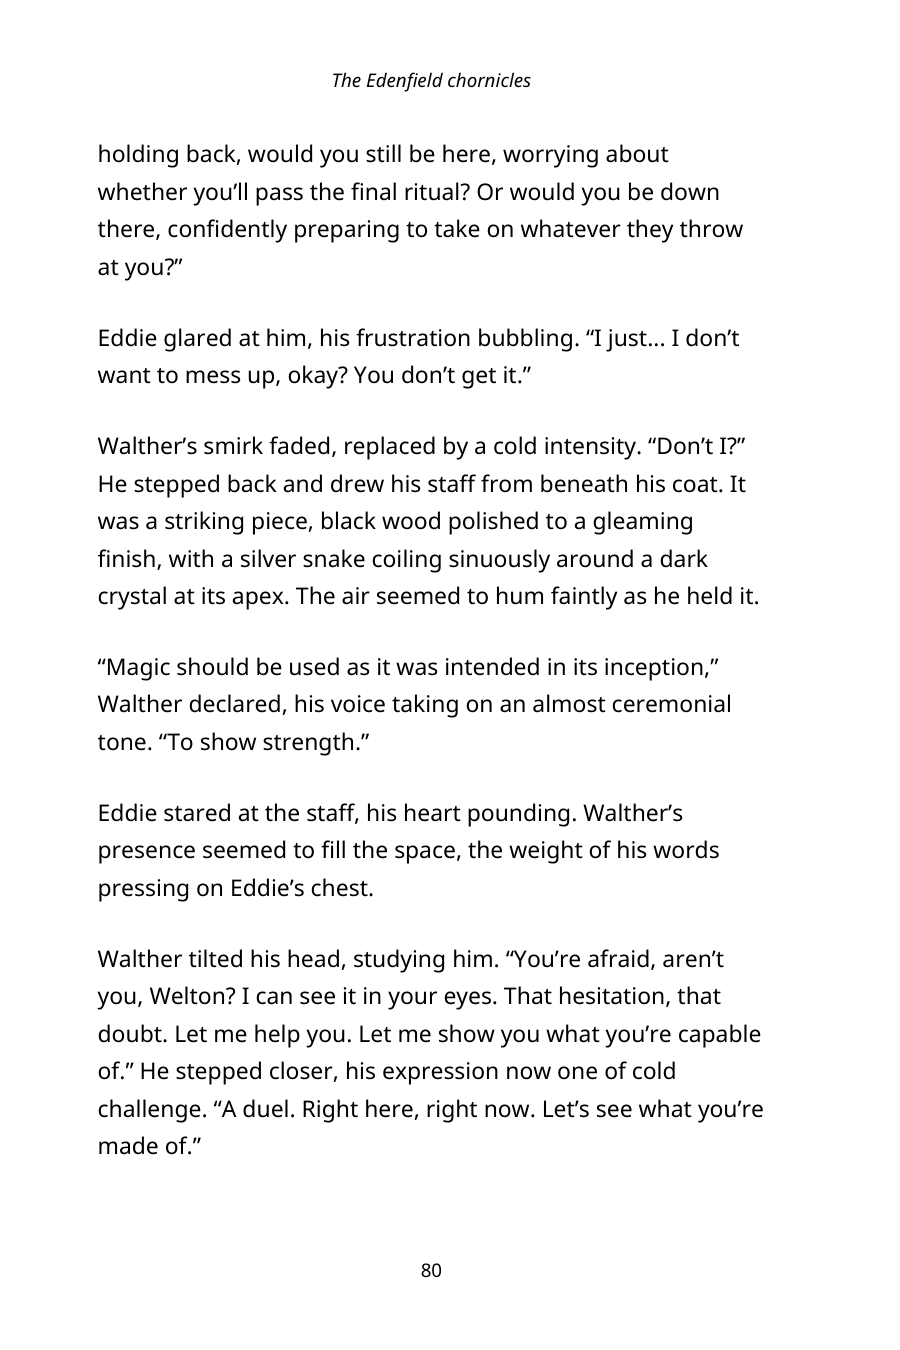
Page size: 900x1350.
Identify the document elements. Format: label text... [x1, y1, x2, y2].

text Eddie stared at the staff, his heart pounding. Walther’s presence seemed to fill the space, the weight of his words pressing on Eddie’s chest. [97, 797, 765, 903]
text Eddie glared at him, his frustration bubbling. “I just... I don’t want to mess up, okay? You don’t get it.” [97, 322, 765, 391]
text “Magic should be used as it was intended in its inception,” Walther declared, his voice taking on an almost ceremonial tone. “To show strength.” [97, 651, 765, 757]
text Walther’s smirk faded, replaced by a cold intensity. “Don’t I?” He stepped back and drew his staff from beneath his coat. It was a striking piece, black wood polished to a gleaming finish, with a silver snake coiling sinuously around a dark crystal at its apex. The air seemed to hum faintly as he held it. [97, 430, 765, 611]
text Walther tilted his head, studying him. “You’re afraid, aren’t you, Welton? I can see it in your eyes. That hesitation, that doubt. Let me help you. Let me show you what you’re capable of.” He stepped closer, his expression now one of cold challenge. “A duel. Right here, right now. Let’s see what you’re made of.” [97, 943, 765, 1161]
